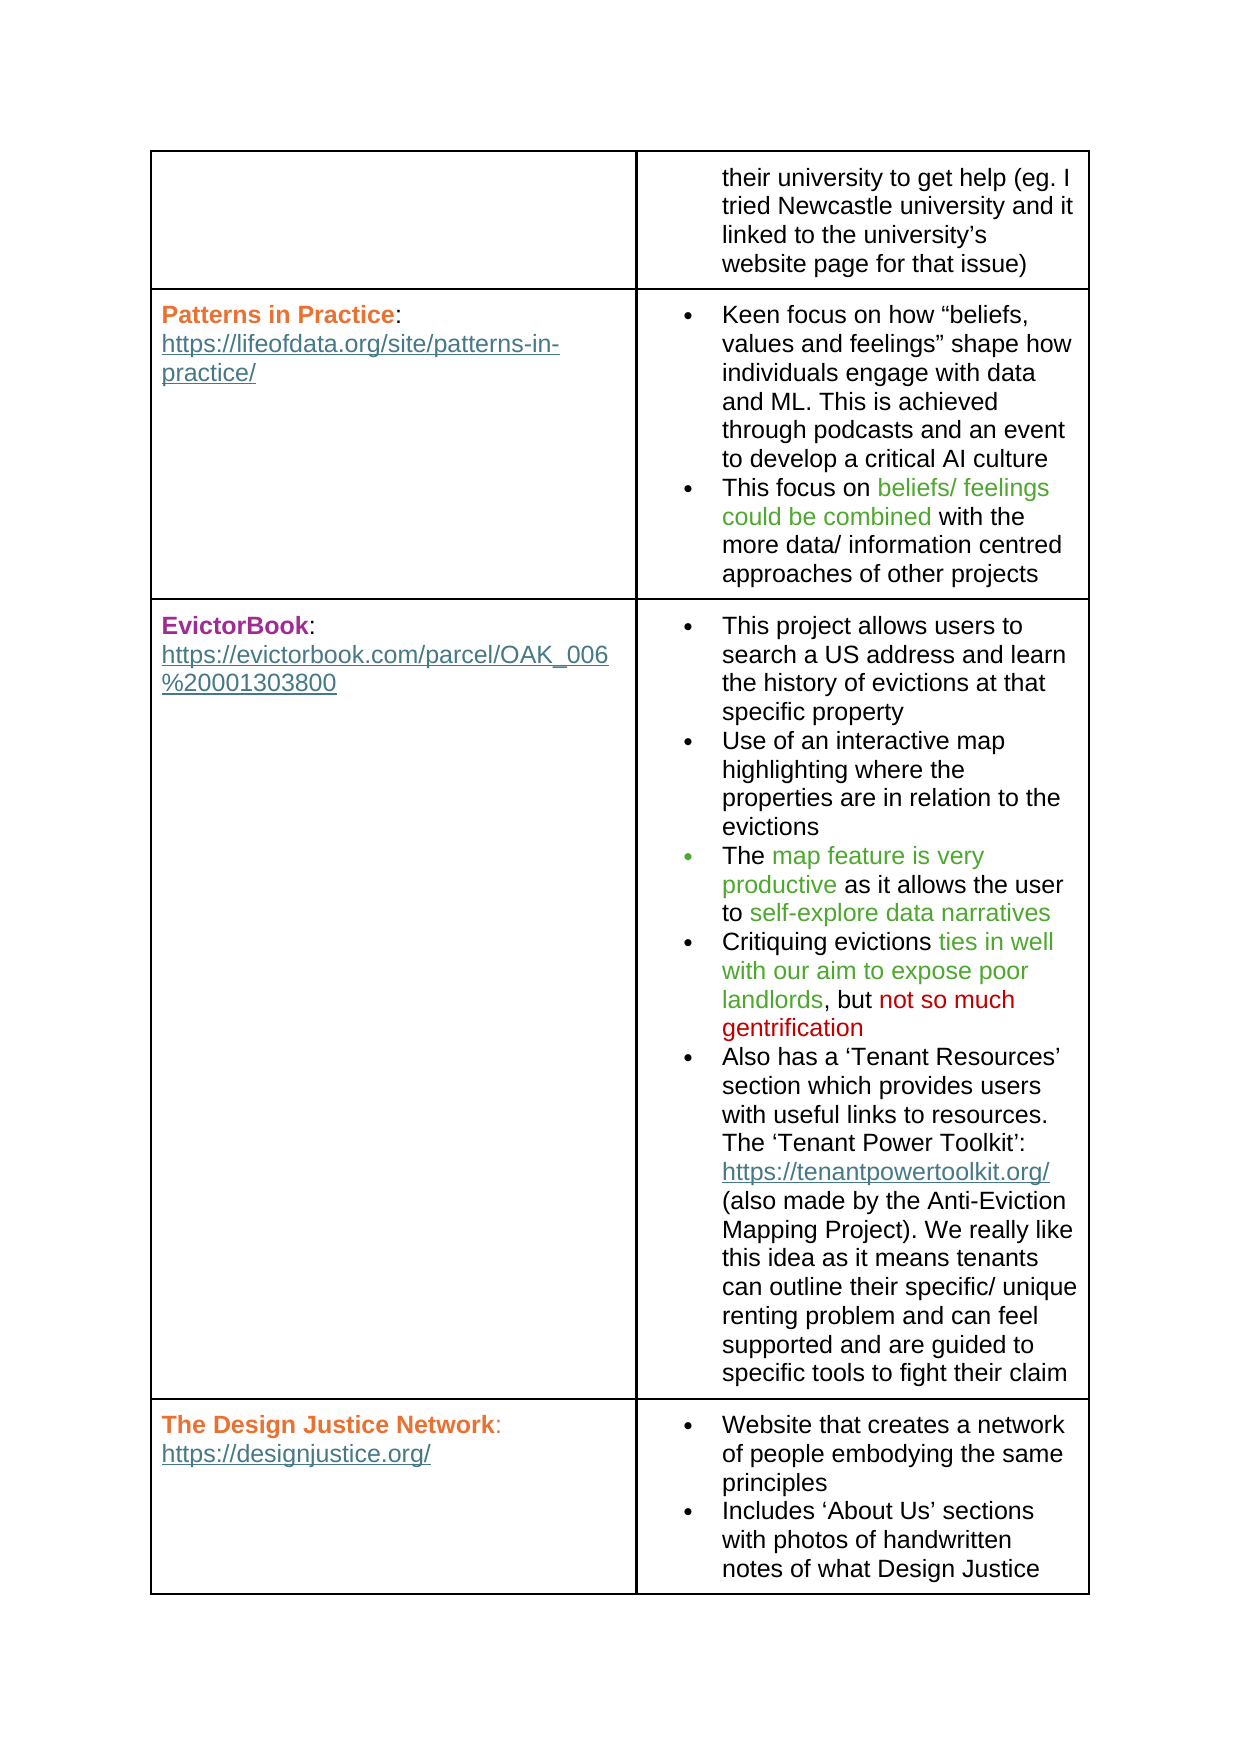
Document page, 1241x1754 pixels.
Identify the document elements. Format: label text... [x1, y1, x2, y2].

table_cell This project allows users to search a US address and learn the history of evictions at that specific property Use of an interactive map highlighting where the properties are in relation to the evictions The map feature is very productive as it allows the user to self-explore data narratives Critiquing evictions ties in well with our aim to expose poor landlords, but not so much gentrification Also has a ‘Tenant Resources’ section which provides users with useful links to resources. The ‘Tenant Power Toolkit’: https://tenantpowertoolkit.org/ (also made by the Anti-Eviction Mapping Project). We really like this idea as it means tenants can outline their specific/ unique renting problem and can feel supported and are guided to specific tools to fight their claim [638, 600, 1088, 1397]
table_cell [152, 1400, 635, 1593]
table_cell EvictorBook: https://evictorbook.com/parcel/OAK_006%20001303800 [152, 600, 635, 1397]
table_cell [638, 1400, 1088, 1593]
table_cell Patterns in Practice: https://lifeofdata.org/site/patterns-in-practice/ [152, 290, 635, 598]
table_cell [152, 152, 635, 288]
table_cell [638, 152, 1088, 288]
table_cell Keen focus on how “beliefs, values and feelings” shape how individuals engage with data and ML. This is achieved through podcasts and an event to develop a critical AI culture This focus on beliefs/ feelings could be combined with the more data/ information centred approaches of other projects [638, 290, 1088, 598]
